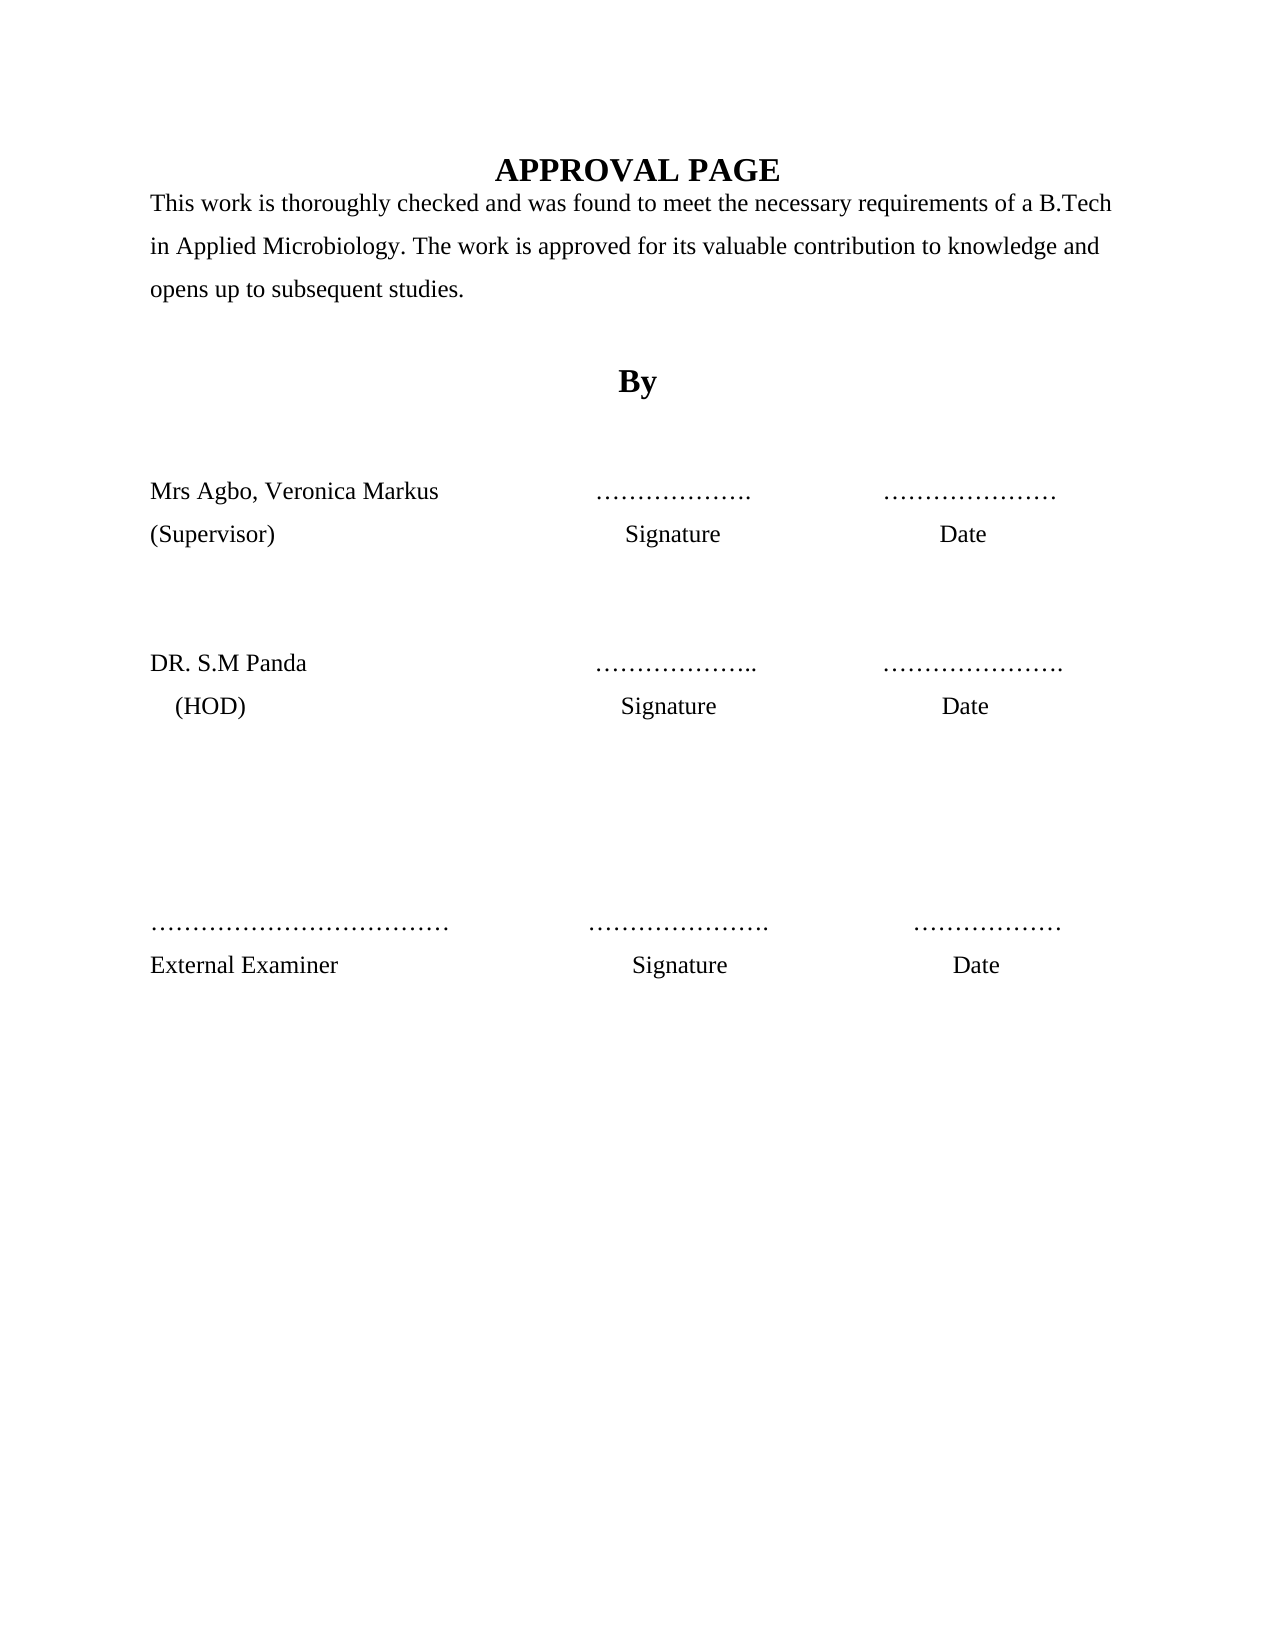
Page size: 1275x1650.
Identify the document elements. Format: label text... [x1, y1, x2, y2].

text APPROVAL PAGE [150, 150, 1125, 188]
text (HOD) Signature Date [150, 691, 1125, 720]
text By [150, 361, 1125, 399]
text ……………………………… …………………. ……………… [150, 907, 1125, 936]
text (Supervisor) Signature Date [150, 519, 1125, 548]
text Mrs Agbo, Veronica Markus ………………. ………………… [150, 476, 1125, 504]
text DR. S.M Panda ……………….. …………………. [150, 648, 1125, 677]
text This work is thoroughly checked and was found to meet the necessary requirements of a B.Tech in Applied Microbiology. The work is approved for its valuable contribution to knowledge and opens up to subsequent studies. [150, 188, 1125, 303]
text External Examiner Signature Date [150, 950, 1125, 979]
